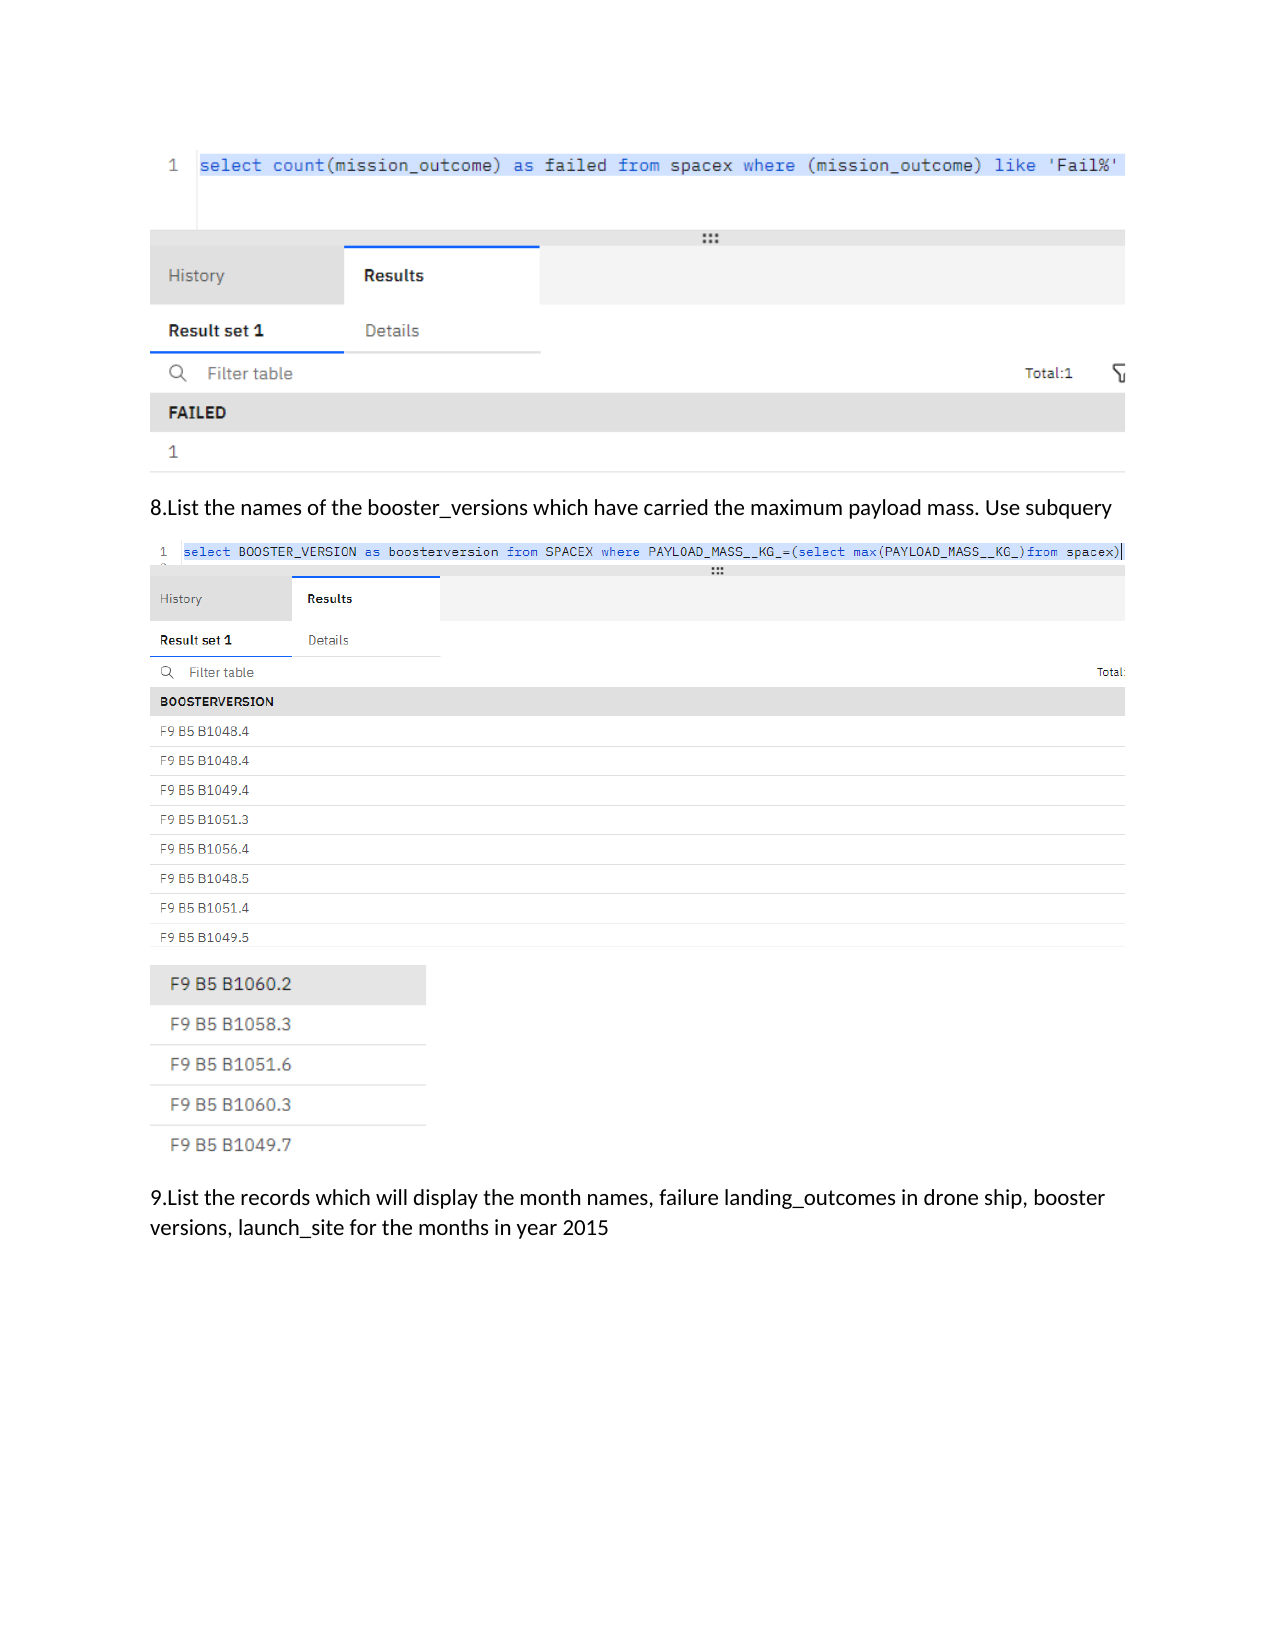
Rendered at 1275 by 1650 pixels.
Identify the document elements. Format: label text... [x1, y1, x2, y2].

text 9.List the records which will display the month names, failure landing_outcomes in drone ship, booster versions, launch_site for the months in year 2015 [150, 1183, 1125, 1242]
text 8.List the names of the booster_versions which have carried the maximum payload mass. Use subquery [150, 493, 1125, 521]
